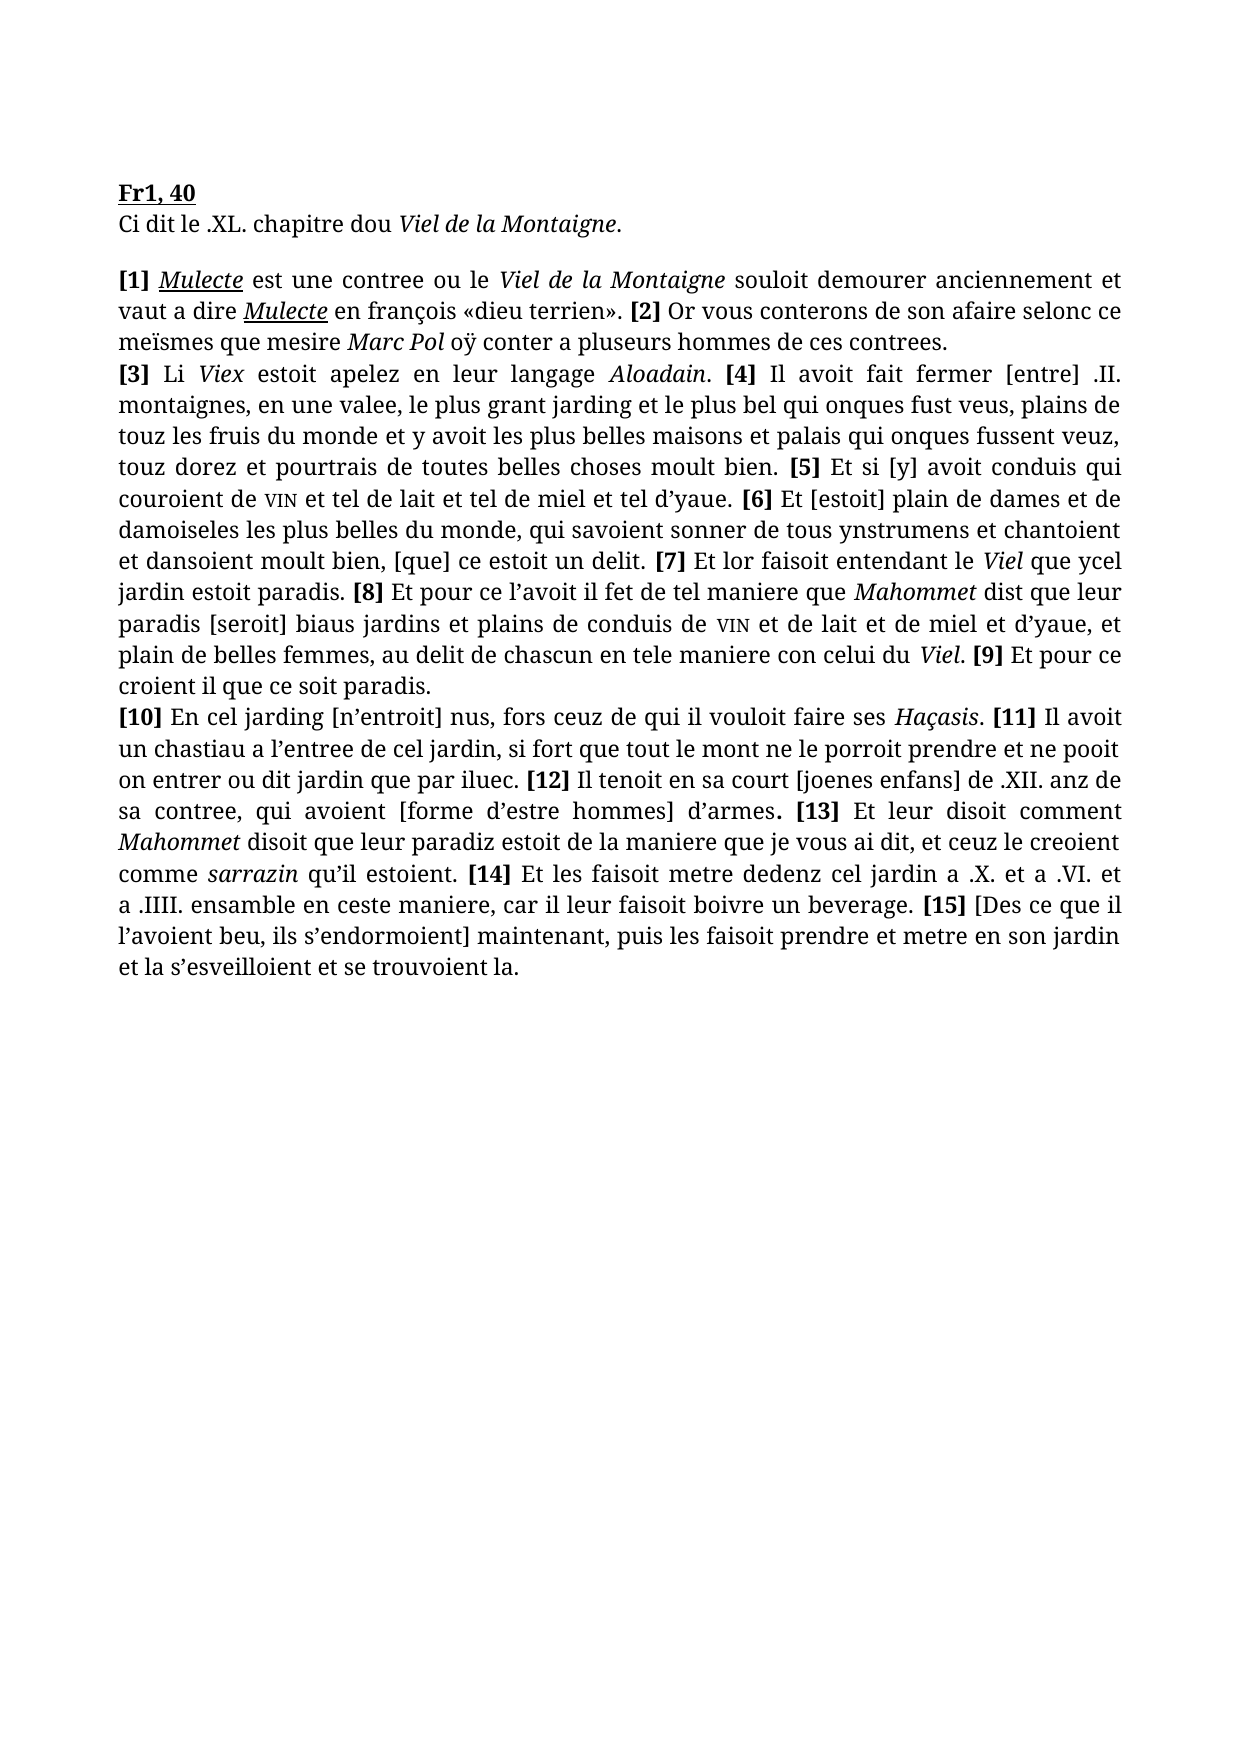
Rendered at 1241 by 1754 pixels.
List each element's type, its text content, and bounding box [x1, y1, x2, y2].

text Fr1, 40 [118, 177, 1122, 208]
text Ci dit le .XL. chapitre dou Viel de la Montaigne. [118, 208, 1122, 240]
text [10] En cel jarding [n’entroit] nus, fors ceuz de qui il vouloit faire ses Haçasis. [11] Il avoit un chastiau a l’entree de cel jardin, si fort que tout le mont ne le porroit prendre et ne pooit on entrer ou dit jardin que par iluec. [12] Il tenoit en sa court [joenes enfans] de .XII. anz de sa contree, qui avoient [forme d’estre hommes] d’armes. [13] Et leur disoit comment Mahommet disoit que leur paradiz estoit de la maniere que je vous ai dit, et ceuz le creoient comme sarrazin qu’il estoient. [14] Et les faisoit metre dedenz cel jardin a .X. et a .VI. et a .IIII. ensamble en ceste maniere, car il leur faisoit boivre un beverage. [15] [Des ce que il l’avoient beu, ils s’endormoient] maintenant, puis les faisoit prendre et metre en son jardin et la s’esveilloient et se trouvoient la. [118, 701, 1122, 982]
text [3] Li Viex estoit apelez en leur langage Aloadain. [4] Il avoit fait fermer [entre] .II. montaignes, en une valee, le plus grant jarding et le plus bel qui onques fust veus, plains de touz les fruis du monde et y avoit les plus belles maisons et palais qui onques fussent veuz, touz dorez et pourtrais de toutes belles choses moult bien. [5] Et si [y] avoit conduis qui couroient de vin et tel de lait et tel de miel et tel d’yaue. [6] Et [estoit] plain de dames et de damoiseles les plus belles du monde, qui savoient sonner de tous ynstrumens et chantoient et dansoient moult bien, [que] ce estoit un delit. [7] Et lor faisoit entendant le Viel que ycel jardin estoit paradis. [8] Et pour ce l’avoit il fet de tel maniere que Mahommet dist que leur paradis [seroit] biaus jardins et plains de conduis de vin et de lait et de miel et d’yaue, et plain de belles femmes, au delit de chascun en tele maniere con celui du Viel. [9] Et pour ce croient il que ce soit paradis. [118, 357, 1122, 701]
text [1] Mulecte est une contree ou le Viel de la Montaigne souloit demourer anciennement et vaut a dire Mulecte en françois «dieu terrien». [2] Or vous conterons de son afaire selonc ce meïsmes que mesire Marc Pol oÿ conter a pluseurs hommes de ces contrees. [118, 264, 1122, 357]
